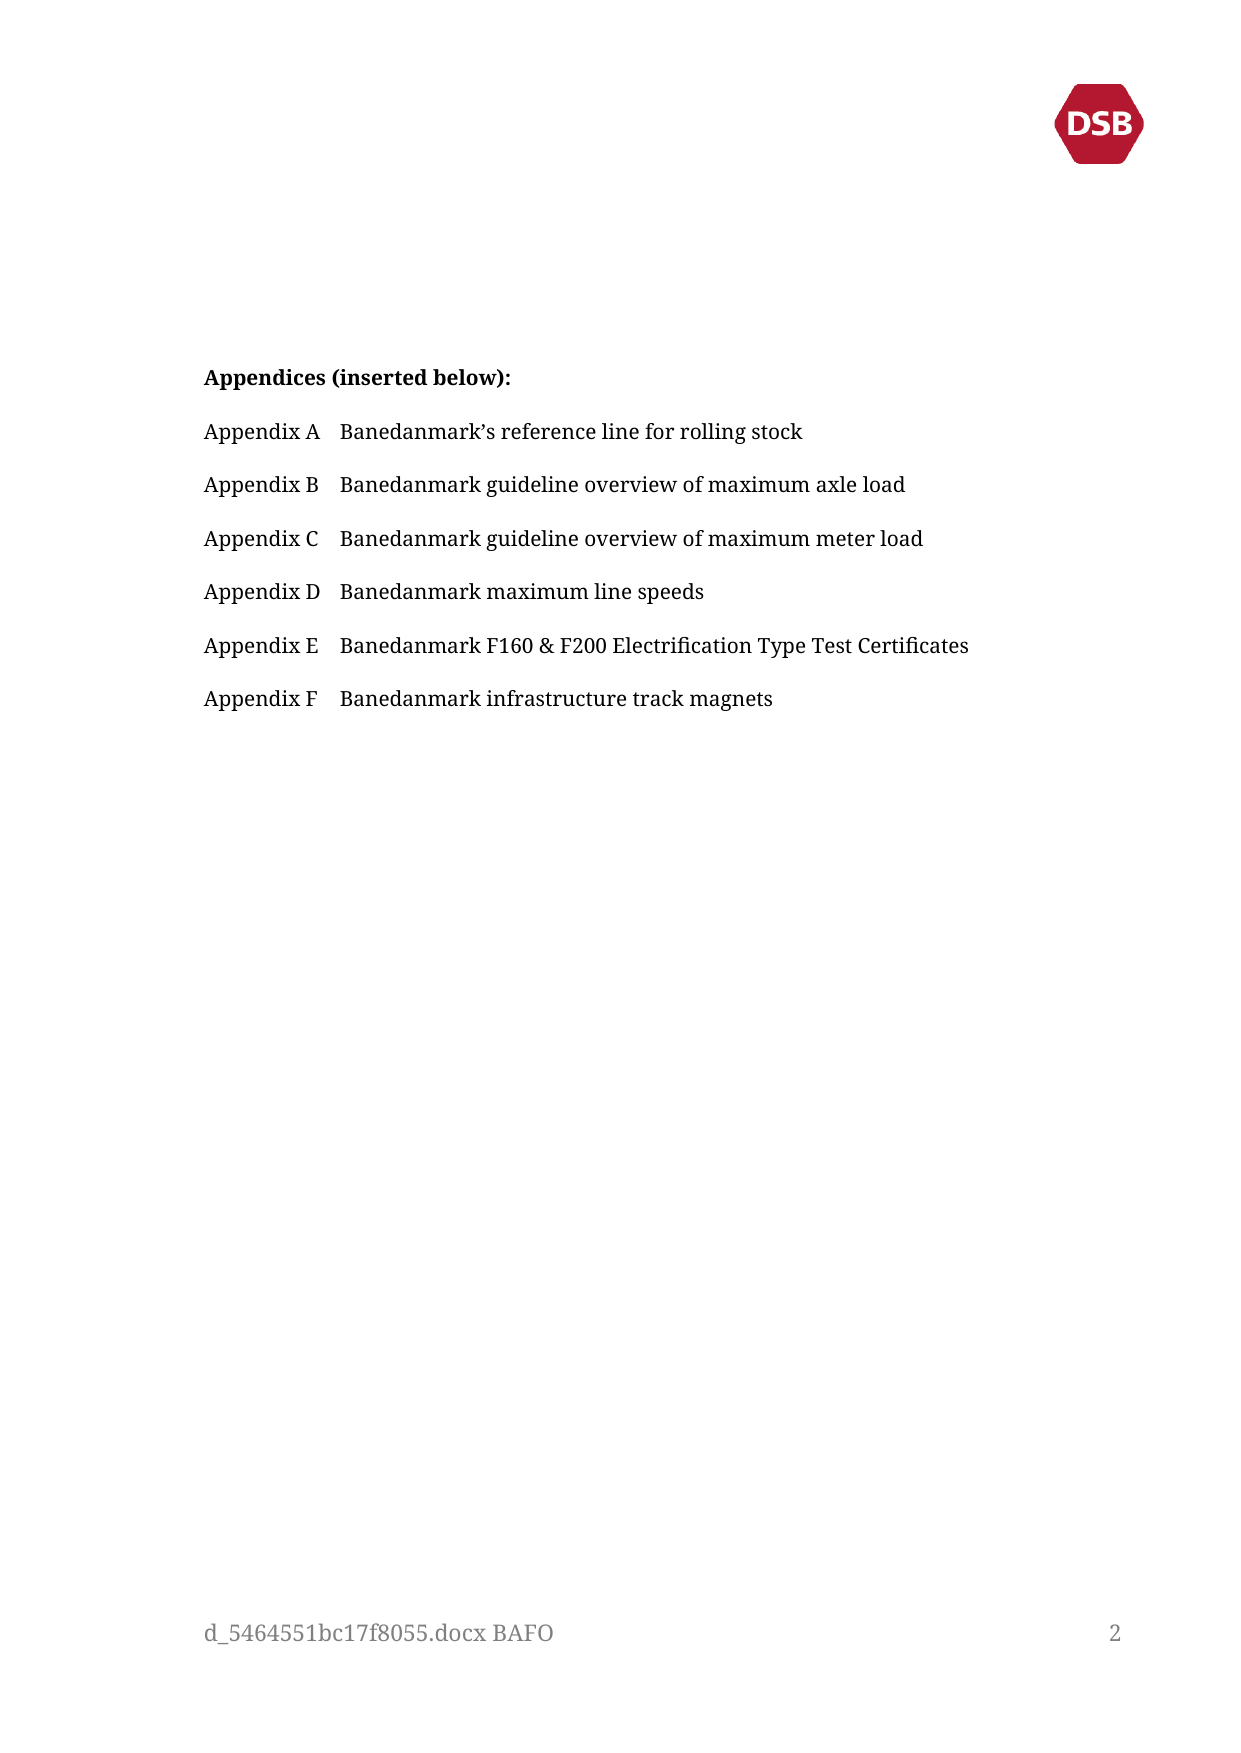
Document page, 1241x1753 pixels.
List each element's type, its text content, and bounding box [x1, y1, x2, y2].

text Appendix B Banedanmark guideline overview of maximum axle load [204, 470, 1122, 499]
picture [1054, 84, 1144, 164]
text Appendix A Banedanmark’s reference line for rolling stock [204, 417, 1122, 445]
text Appendix F Banedanmark infrastructure track magnets [204, 684, 1122, 713]
text Appendix E Banedanmark F160 & F200 Electrification Type Test Certificates [204, 631, 1122, 659]
text Appendices (inserted below): [204, 363, 1122, 392]
text Appendix C Banedanmark guideline overview of maximum meter load [204, 524, 1122, 552]
text Appendix D Banedanmark maximum line speeds [204, 577, 1122, 606]
